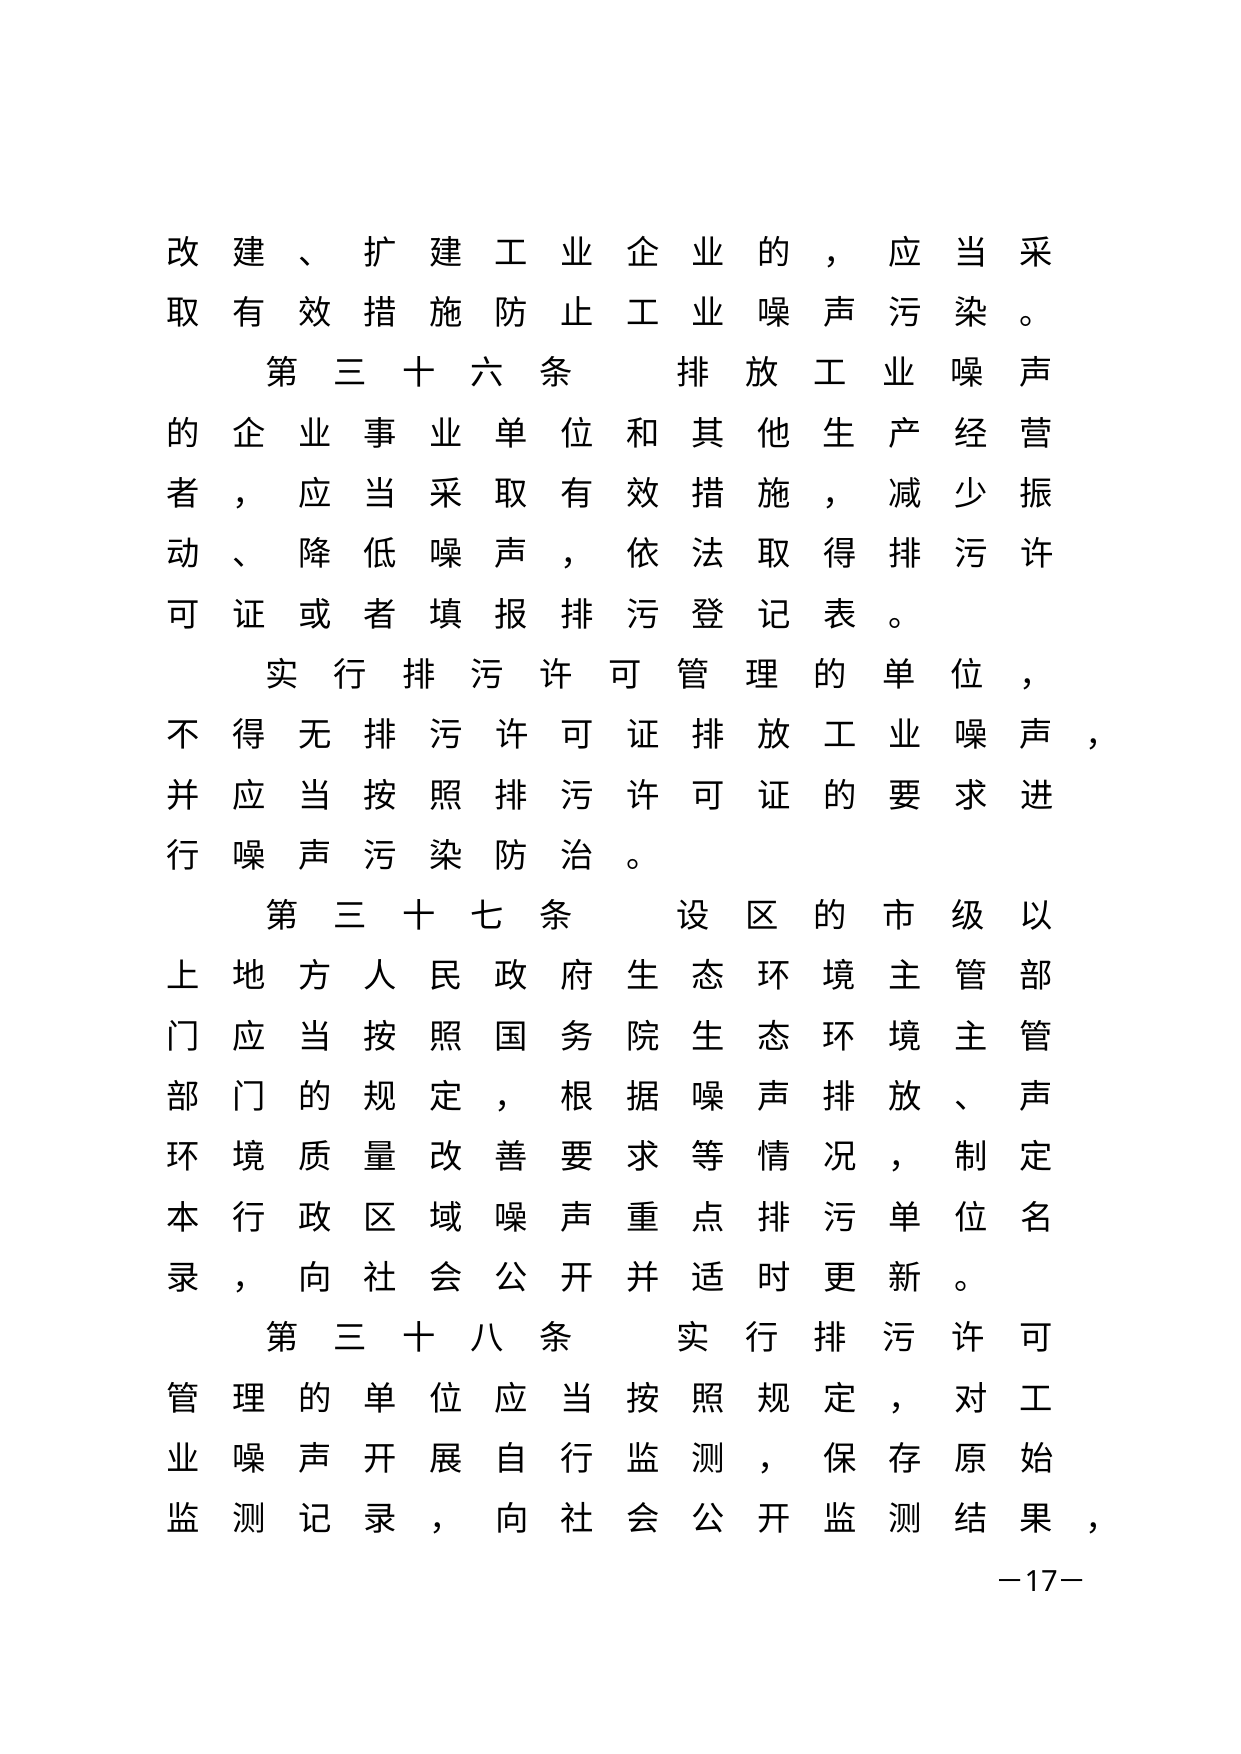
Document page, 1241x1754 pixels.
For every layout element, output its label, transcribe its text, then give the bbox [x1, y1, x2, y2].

text 第三十七条 设区的市级以上地方人民政府生态环境主管部门应当按照国务院生态环境主管部门的规定，根据噪声排放、声环境质量改善要求等情况，制定本行政区域噪声重点排污单位名录，向社会公开并适时更新。 [167, 883, 1085, 1305]
text 第三十六条 排放工业噪声的企业事业单位和其他生产经营者，应当采取有效措施，减少振动、降低噪声，依法取得排污许可证或者填报排污登记表。 [167, 340, 1085, 642]
text 第三十八条 实行排污许可管理的单位应当按照规定，对工业噪声开展自行监测，保存原始监测记录，向社会公开监测结果，对监测数据的真实性和准确性负责。 [167, 1305, 1085, 1546]
text 在噪声敏感建筑物集中区域，禁止新建排放噪声的工业企业，改建、扩建工业企业的，应当采取有效措施防止工业噪声污染。 [167, 219, 1085, 340]
text 实行排污许可管理的单位，不得无排污许可证排放工业噪声，并应当按照排污许可证的要求进行噪声污染防治。 [167, 642, 1085, 883]
